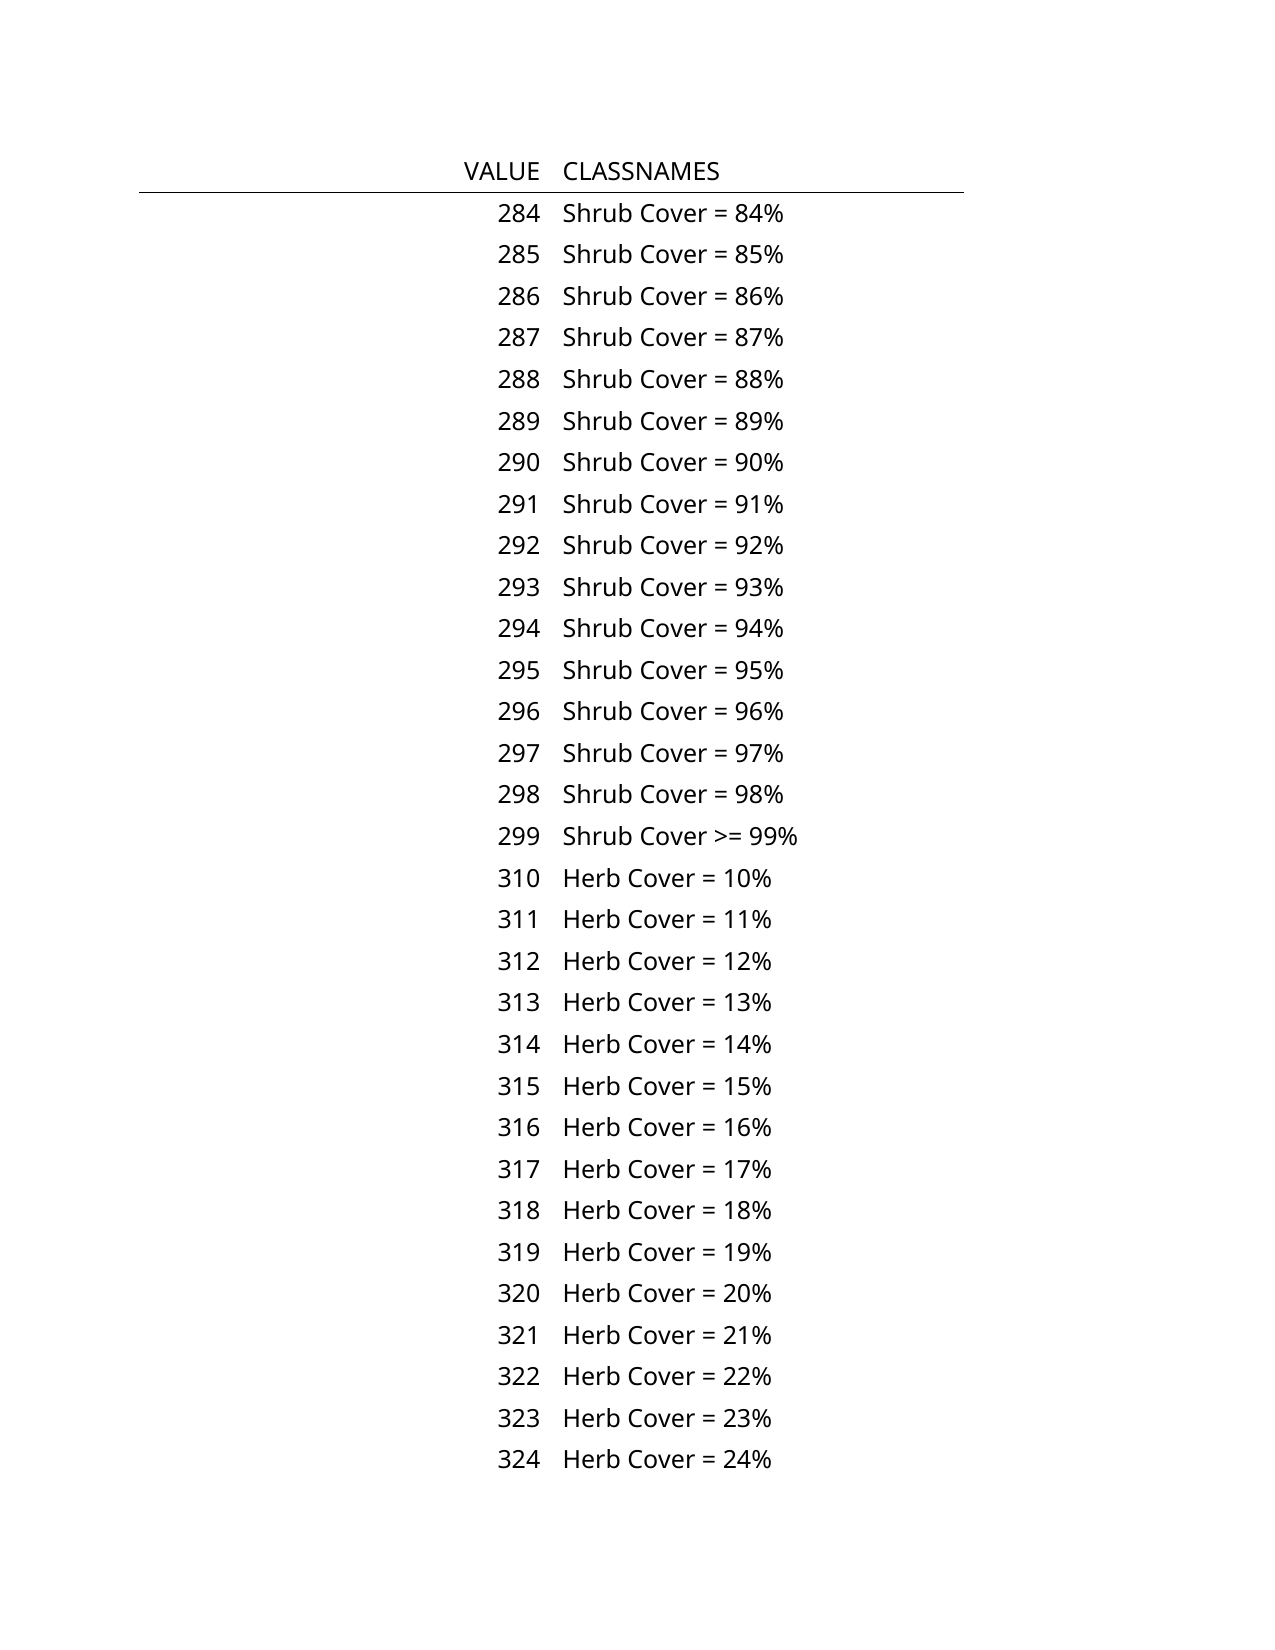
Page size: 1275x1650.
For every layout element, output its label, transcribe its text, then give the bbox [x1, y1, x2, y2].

table_cell 324 [139, 1439, 551, 1480]
table_cell Herb Cover = 22% [551, 1355, 964, 1397]
table_cell 297 [139, 732, 551, 773]
table_cell 312 [139, 940, 551, 981]
table_header CLASSNAMES [551, 150, 964, 192]
table_cell Herb Cover = 14% [551, 1023, 964, 1064]
table_cell Herb Cover = 16% [551, 1106, 964, 1147]
table_cell Herb Cover = 12% [551, 940, 964, 981]
table_cell Herb Cover = 13% [551, 981, 964, 1023]
table_cell Shrub Cover = 85% [551, 233, 964, 275]
table_cell Shrub Cover = 86% [551, 275, 964, 316]
table_cell 311 [139, 898, 551, 940]
table_cell Shrub Cover = 89% [551, 399, 964, 441]
table_cell Herb Cover = 15% [551, 1064, 964, 1106]
table_cell Shrub Cover = 96% [551, 690, 964, 732]
table_cell Herb Cover = 11% [551, 898, 964, 940]
table_cell 314 [139, 1023, 551, 1064]
table_cell 287 [139, 316, 551, 358]
table_cell Herb Cover = 20% [551, 1272, 964, 1314]
table_cell 294 [139, 607, 551, 649]
table_cell 284 [139, 193, 551, 233]
table_cell 320 [139, 1272, 551, 1314]
table_cell 289 [139, 399, 551, 441]
table_cell 298 [139, 774, 551, 815]
table_cell 321 [139, 1314, 551, 1355]
table_cell Shrub Cover = 84% [551, 193, 964, 233]
table_cell Herb Cover = 23% [551, 1397, 964, 1438]
table_cell 296 [139, 690, 551, 732]
table_cell 322 [139, 1355, 551, 1397]
table_cell Shrub Cover = 90% [551, 441, 964, 482]
table_cell Shrub Cover = 94% [551, 607, 964, 649]
table_cell 286 [139, 275, 551, 316]
table_cell Shrub Cover = 87% [551, 316, 964, 358]
table_cell Shrub Cover = 98% [551, 774, 964, 815]
table_header VALUE [139, 150, 551, 192]
table_cell Herb Cover = 19% [551, 1231, 964, 1272]
table_cell 323 [139, 1397, 551, 1438]
table_cell 315 [139, 1064, 551, 1106]
table_cell Shrub Cover = 91% [551, 483, 964, 524]
table_cell Shrub Cover = 92% [551, 524, 964, 566]
table_cell 290 [139, 441, 551, 482]
table_cell Shrub Cover = 93% [551, 566, 964, 607]
table_cell Shrub Cover = 88% [551, 358, 964, 399]
table_cell Herb Cover = 10% [551, 857, 964, 898]
table_cell 310 [139, 857, 551, 898]
table_cell Herb Cover = 24% [551, 1439, 964, 1480]
table_cell 319 [139, 1231, 551, 1272]
table_cell Shrub Cover = 95% [551, 649, 964, 690]
table_cell 318 [139, 1189, 551, 1231]
table_cell 299 [139, 815, 551, 857]
table_cell Herb Cover = 18% [551, 1189, 964, 1231]
table_cell 285 [139, 233, 551, 275]
table_cell 295 [139, 649, 551, 690]
table_cell 291 [139, 483, 551, 524]
table_cell Herb Cover = 17% [551, 1148, 964, 1189]
table_cell 293 [139, 566, 551, 607]
table_cell 316 [139, 1106, 551, 1147]
table_cell 317 [139, 1148, 551, 1189]
table_cell 313 [139, 981, 551, 1023]
table_cell Shrub Cover = 97% [551, 732, 964, 773]
table_cell Herb Cover = 21% [551, 1314, 964, 1355]
table_cell 292 [139, 524, 551, 566]
table_cell 288 [139, 358, 551, 399]
table_cell Shrub Cover >= 99% [551, 815, 964, 857]
